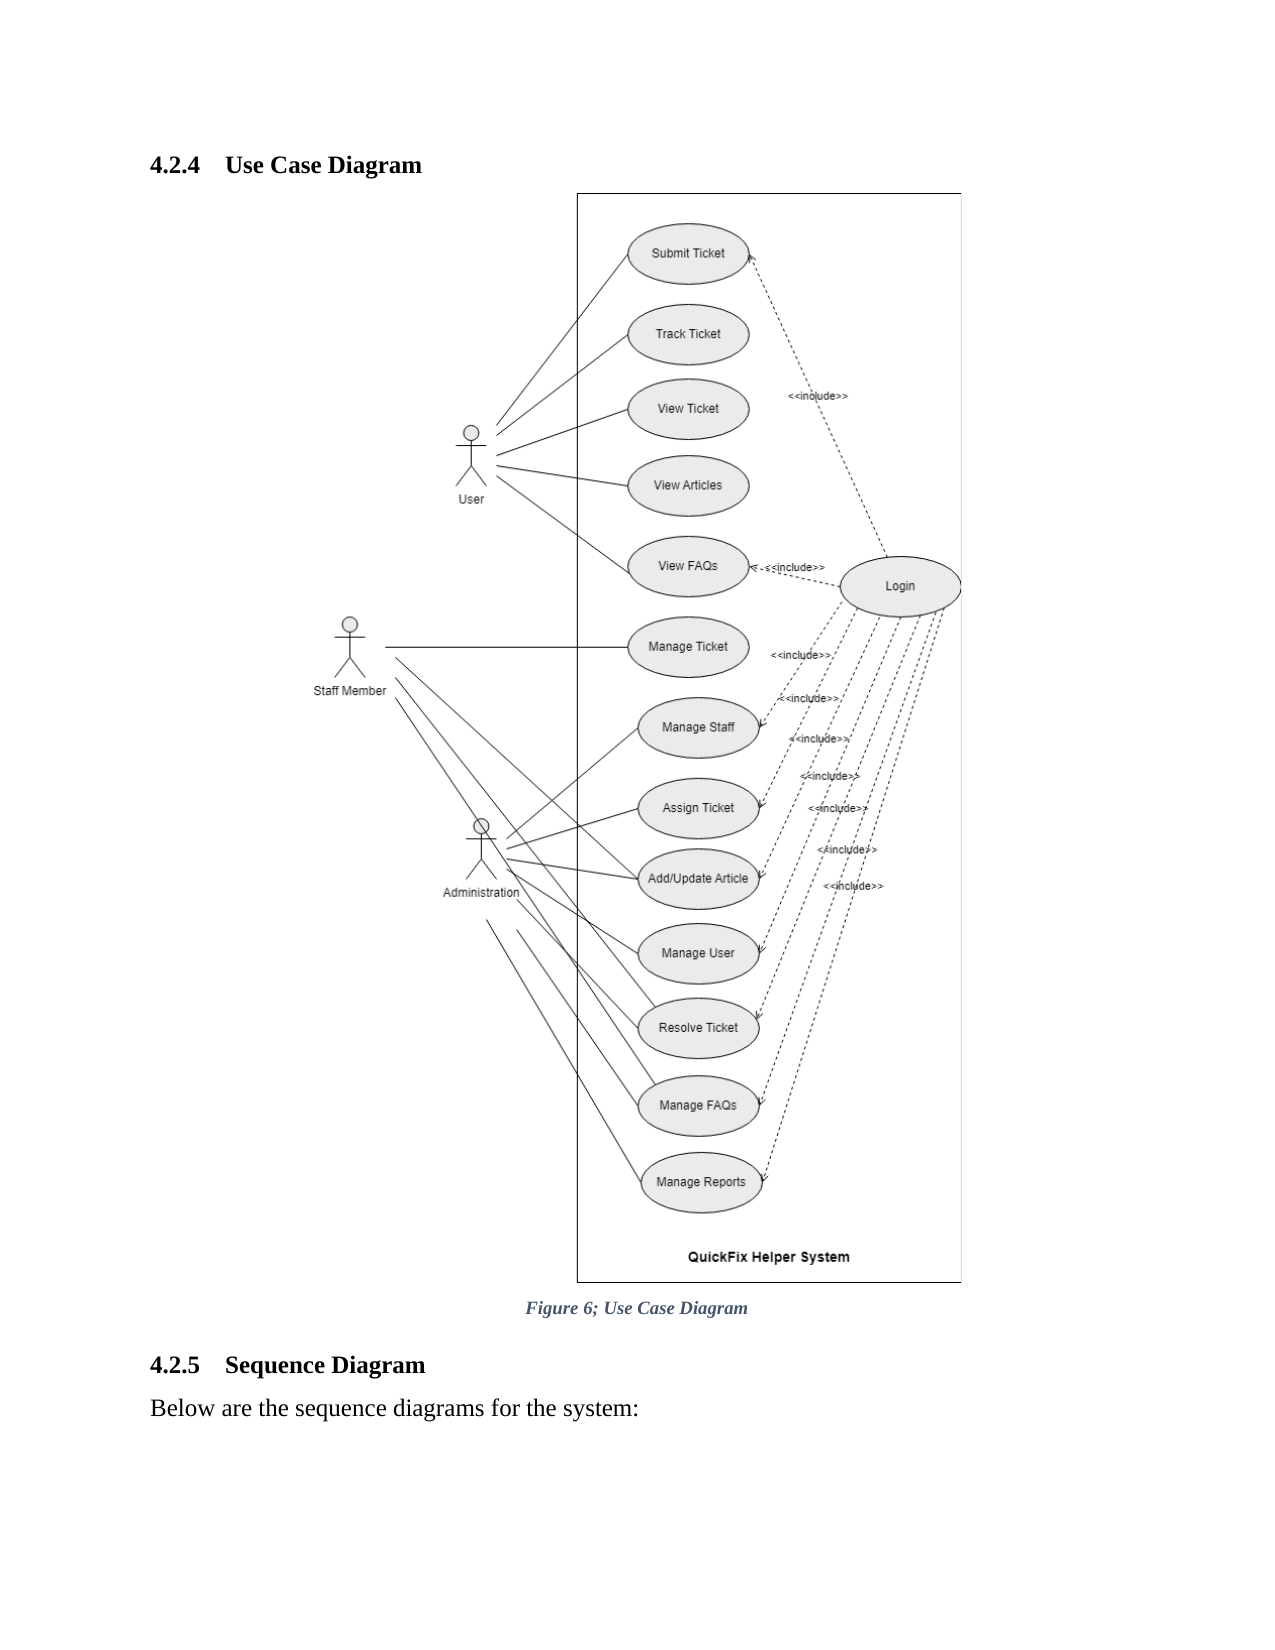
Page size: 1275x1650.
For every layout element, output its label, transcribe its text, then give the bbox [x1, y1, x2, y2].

picture [313, 193, 962, 1283]
subtitle 4.2.5 Sequence Diagram [150, 1350, 1125, 1379]
subtitle 4.2.4 Use Case Diagram [150, 150, 1125, 179]
text Below are the sequence diagrams for the system: [150, 1393, 1125, 1422]
